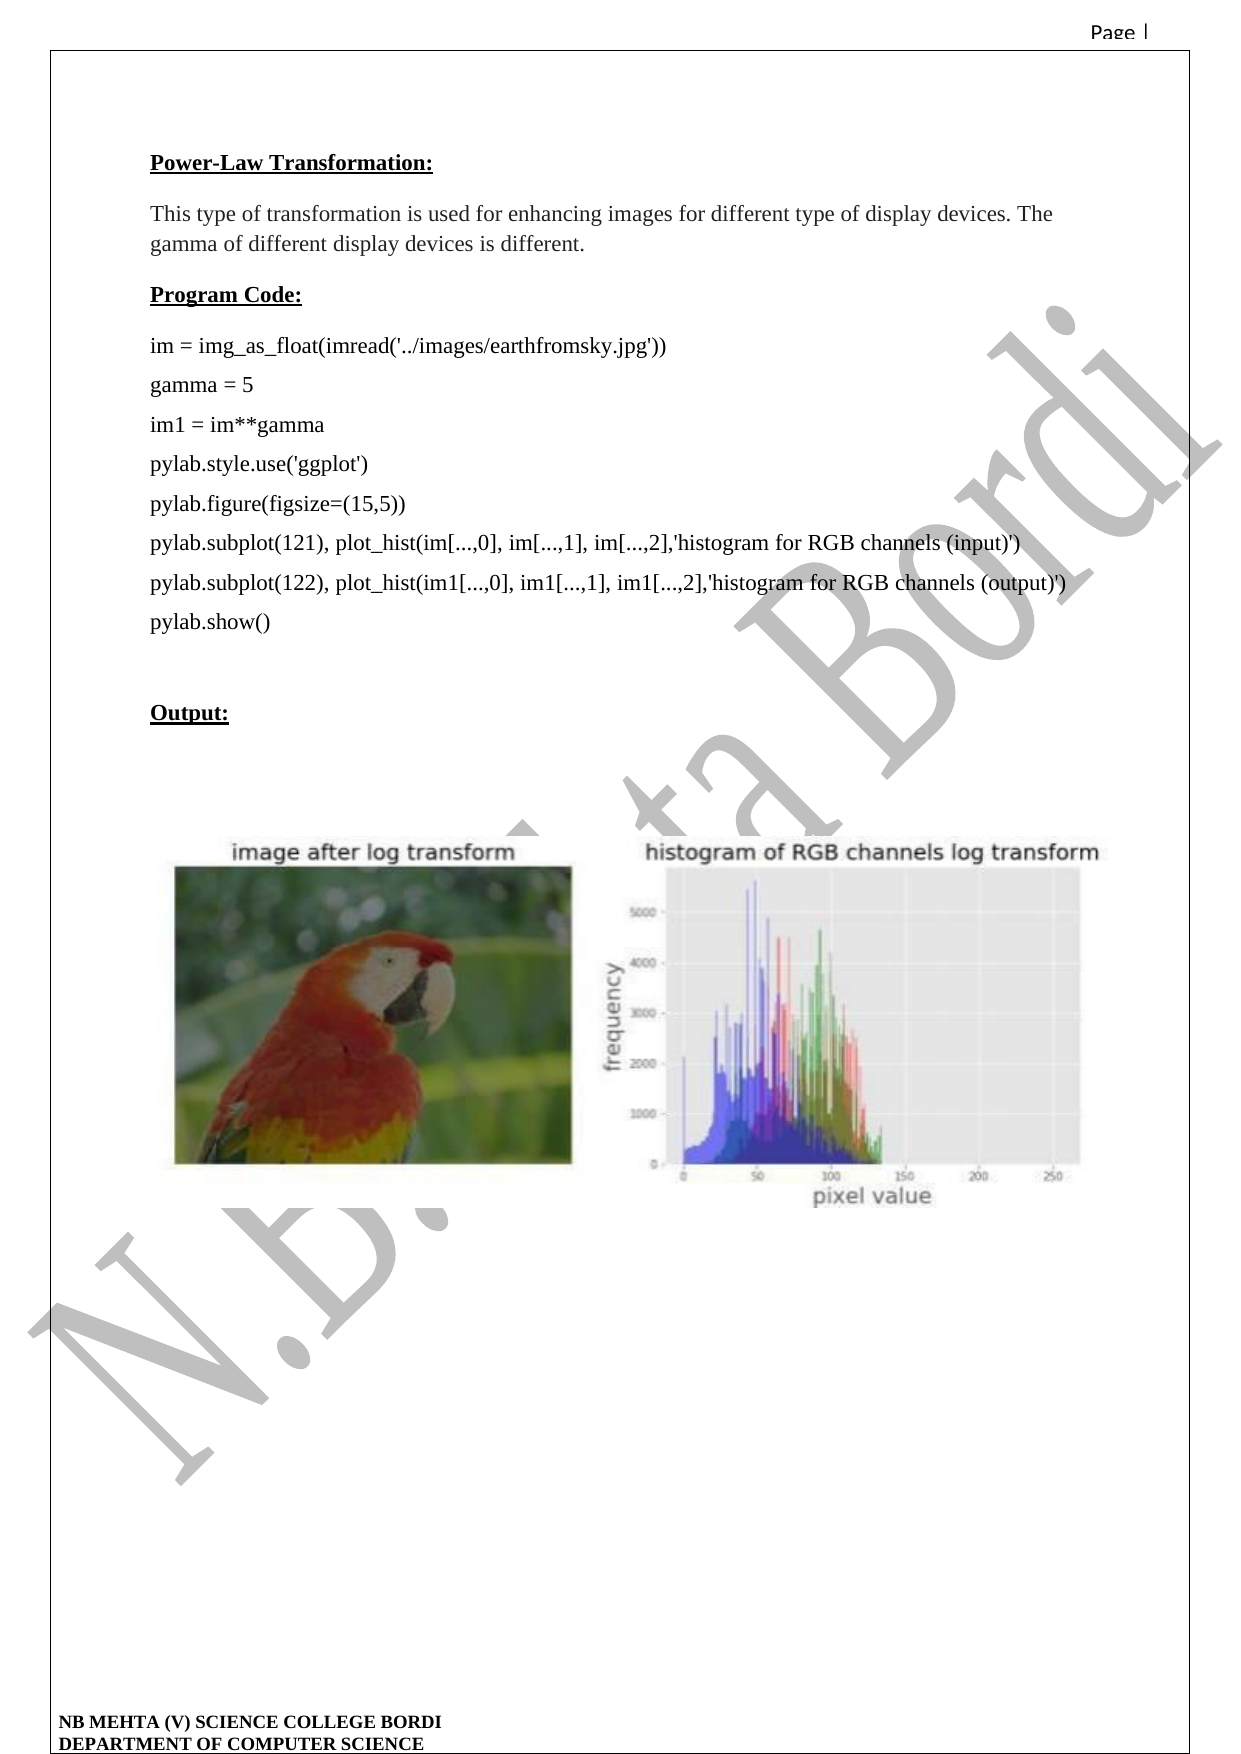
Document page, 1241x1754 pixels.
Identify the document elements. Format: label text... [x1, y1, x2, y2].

text im = img_as_float(imread('../images/earthfromsky.jpg')) gamma = 5 [150, 332, 669, 398]
picture [156, 836, 1110, 1208]
text pylab.subplot(122), plot_hist(im1[...,0], im1[...,1], im1[...,2],'histogram for RGB channels (output)') pylab.show() [150, 569, 1078, 635]
subtitle Program Code: [150, 281, 1186, 307]
text This type of transformation is used for enhancing images for different type of display devices. The gamma of different display devices is different. [150, 199, 1056, 256]
text im1 = im**gamma pylab.style.use('ggplot') pylab.figure(figsize=(15,5)) [150, 411, 408, 516]
text pylab.subplot(121), plot_hist(im[...,0], im[...,1], im[...,2],'histogram for RGB channels (input)') [150, 529, 1186, 556]
subtitle Output: [150, 699, 1186, 726]
text Power-Law Transformation: [150, 149, 1186, 175]
